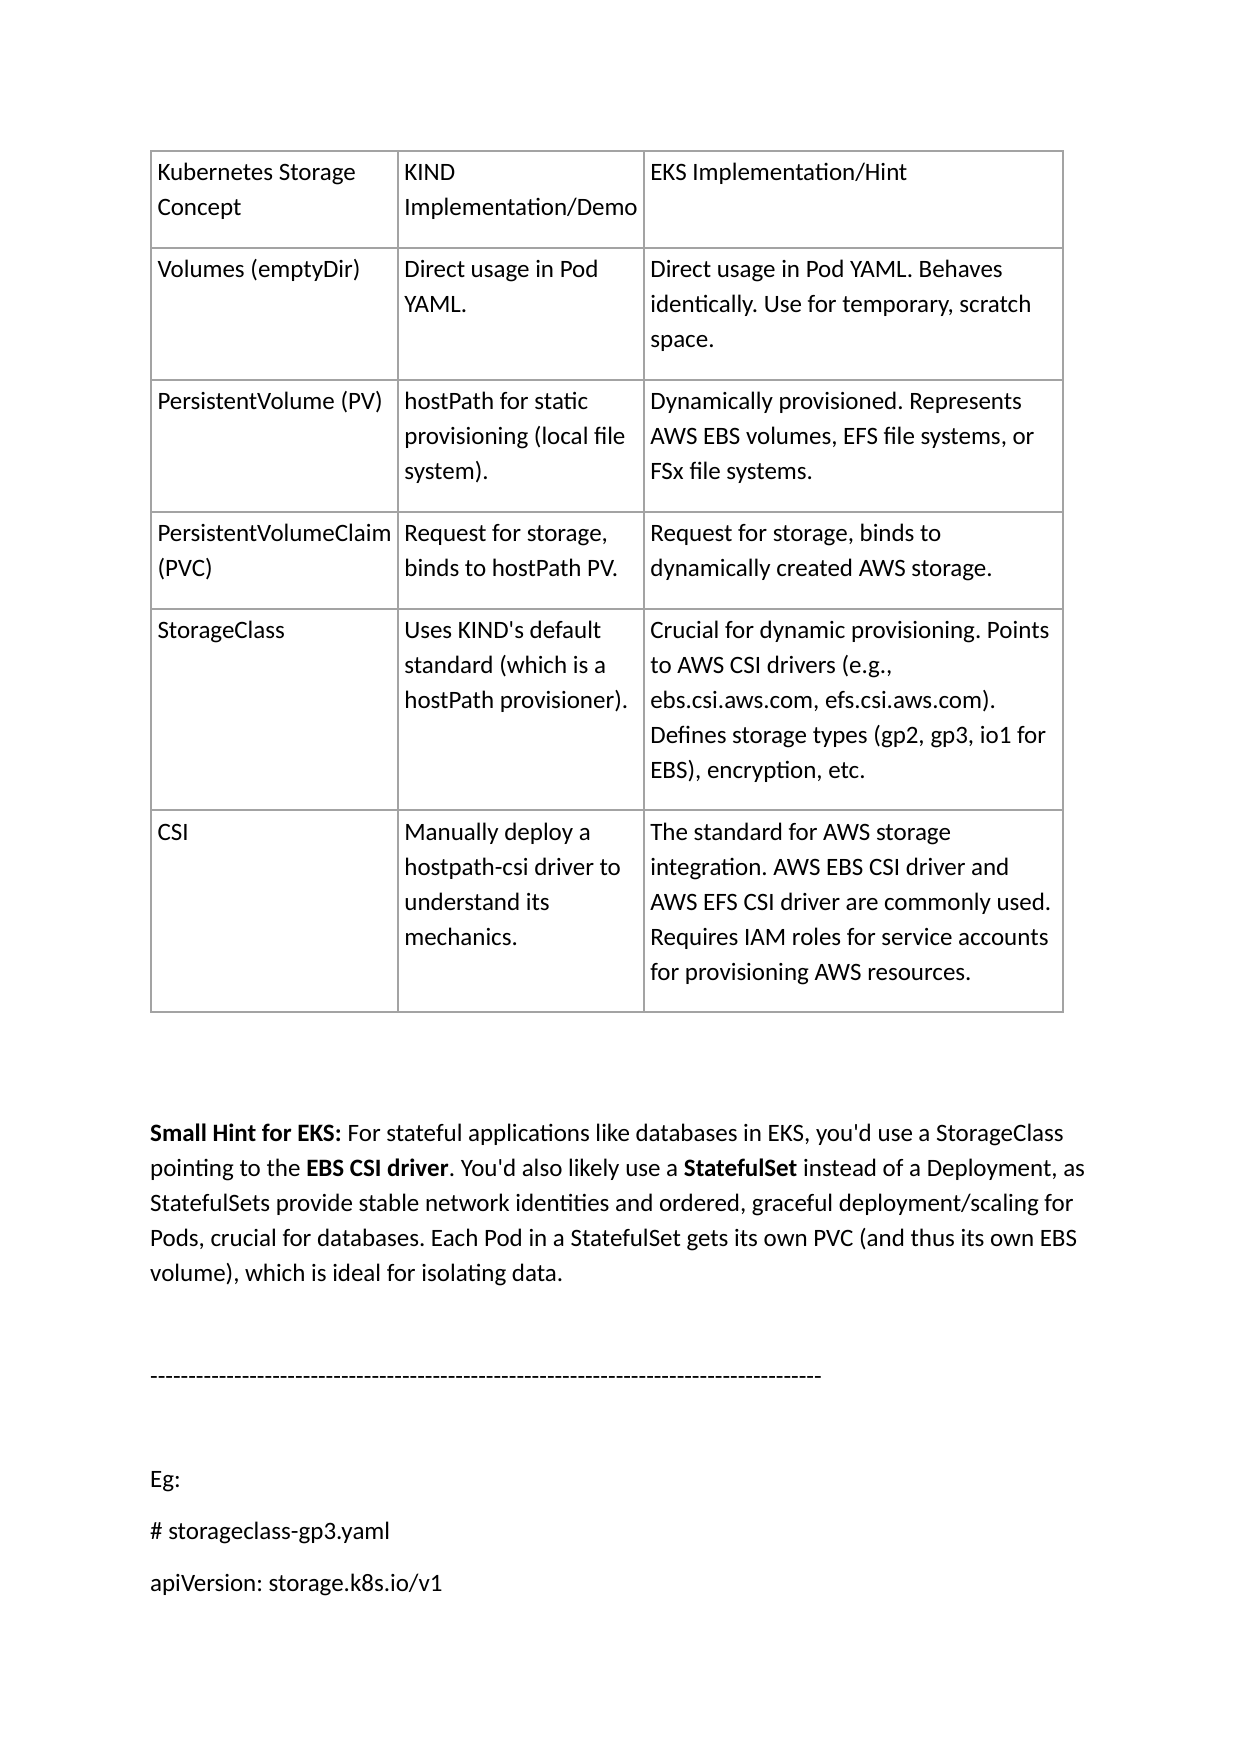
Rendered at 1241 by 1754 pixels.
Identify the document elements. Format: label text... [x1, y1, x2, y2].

text Eg: [150, 1463, 1090, 1494]
table_cell Request for storage, binds to dynamically created AWS storage. [645, 513, 1062, 607]
text # storageclass-gp3.yaml [150, 1515, 1090, 1546]
table_cell hostPath for static provisioning (local file system). [399, 381, 643, 511]
table_cell Crucial for dynamic provisioning. Points to AWS CSI drivers (e.g., ebs.csi.aws.com, efs.csi.aws.com). Defines storage types (gp2, gp3, io1 for EBS), encryption, etc. [645, 610, 1062, 809]
table_header EKS Implementation/Hint [645, 152, 1062, 247]
table_cell Dynamically provisioned. Represents AWS EBS volumes, EFS file systems, or FSx file systems. [645, 381, 1062, 511]
text apiVersion: storage.k8s.io/v1 [150, 1567, 1090, 1597]
table_cell The standard for AWS storage integration. AWS EBS CSI driver and AWS EFS CSI driver are commonly used. Requires IAM roles for service accounts for provisioning AWS resources. [645, 811, 1062, 1011]
text Small Hint for EKS: For stateful applications like databases in EKS, you'd use a StorageClass pointing to the EBS CSI driver. You'd also likely use a StatefulSet instead of a Deployment, as StatefulSets provide stable network identities and ordered, graceful deployment/scaling for Pods, crucial for databases. Each Pod in a StatefulSet gets its own PVC (and thus its own EBS volume), which is ideal for isolating data. [150, 1117, 1090, 1287]
table_cell PersistentVolumeClaim (PVC) [152, 513, 397, 607]
text ---------------------------------------------------------------------------------------- [150, 1360, 1090, 1391]
table_cell Direct usage in Pod YAML. Behaves identically. Use for temporary, scratch space. [645, 249, 1062, 379]
table_cell Uses KIND's default standard (which is a hostPath provisioner). [399, 610, 643, 809]
table_cell StorageClass [152, 610, 397, 809]
table_cell Direct usage in Pod YAML. [399, 249, 643, 379]
table_cell Volumes (emptyDir) [152, 249, 397, 379]
table_header Kubernetes Storage Concept [152, 152, 397, 247]
table_cell Request for storage, binds to hostPath PV. [399, 513, 643, 607]
table_header KIND Implementation/Demo [399, 152, 643, 247]
table_cell CSI [152, 811, 397, 1011]
table_cell Manually deploy a hostpath-csi driver to understand its mechanics. [399, 811, 643, 1011]
table_cell PersistentVolume (PV) [152, 381, 397, 511]
